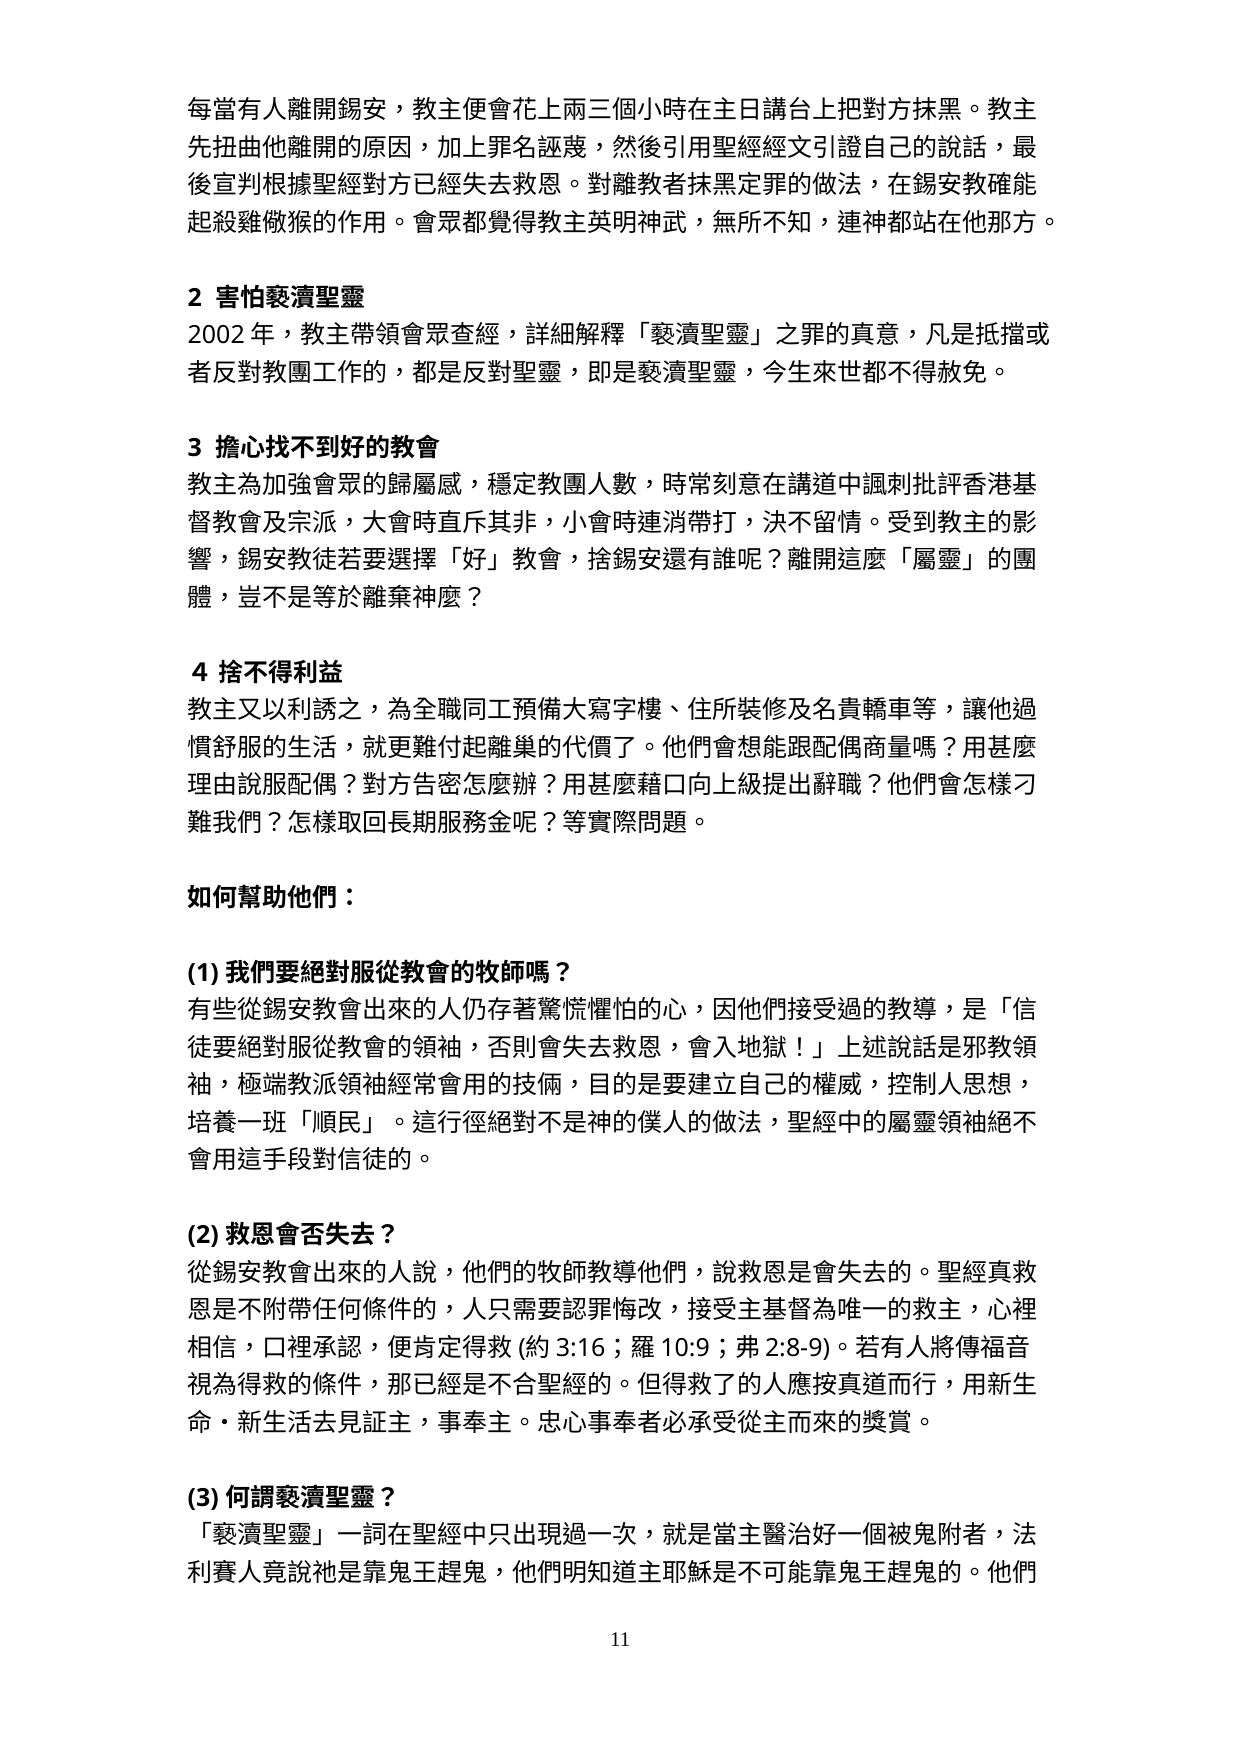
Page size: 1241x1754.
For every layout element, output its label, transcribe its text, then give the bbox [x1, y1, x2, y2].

text (1) 我們要絕對服從教會的牧師嗎？ 有些從錫安教會出來的人仍存著驚慌懼怕的心，因他們接受過的教導，是「信徒要絕對服從教會的領袖，否則會失去救恩，會入地獄！」上述說話是邪教領袖，極端教派領袖經常會用的技倆，目的是要建立自己的權威，控制人思想，培養一班「順民」。這行徑絕對不是神的僕人的做法，聖經中的屬靈領袖絕不會用這手段對信徒的。 [187, 952, 1053, 1177]
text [187, 89, 1053, 277]
text 如何幫助他們： [187, 839, 1053, 914]
text 2 害怕褻瀆聖靈 2002年，教主帶領會眾查經，詳細解釋「褻瀆聖靈」之罪的真意，凡是抵擋或者反對教團工作的，都是反對聖靈，即是褻瀆聖靈，今生來世都不得赦免。 3 擔心找不到好的教會 教主為加強會眾的歸屬感，穩定教團人數，時常刻意在講道中諷刺批評香港基督教會及宗派，大會時直斥其非，小會時連消帶打，決不留情。受到教主的影響，錫安教徒若要選擇「好」教會，捨錫安還有誰呢？離開這麼「屬靈」的團體，豈不是等於離棄神麼？ ４ 捨不得利益 教主又以利誘之，為全職同工預備大寫字樓、住所裝修及名貴轎車等，讓他過慣舒服的生活，就更難付起離巢的代價了。他們會想能跟配偶商量嗎？用甚麼理由說服配偶？對方告密怎麼辦？用甚麼藉口向上級提出辭職？他們會怎樣刁難我們？怎樣取回長期服務金呢？等實際問題。 [187, 277, 1053, 839]
text (2) 救恩會否失去？ 從錫安教會出來的人說，他們的牧師教導他們，說救恩是會失去的。聖經真救恩是不附帶任何條件的，人只需要認罪悔改，接受主基督為唯一的救主，心裡相信，口裡承認，便肯定得救 (約3:16；羅10:9；弗2:8-9)。若有人將傳福音視為得救的條件，那已經是不合聖經的。但得救了的人應按真道而行，用新生命‧新生活去見証主，事奉主。忠心事奉者必承受從主而來的獎賞。 [187, 1214, 1053, 1439]
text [187, 1477, 1053, 1589]
